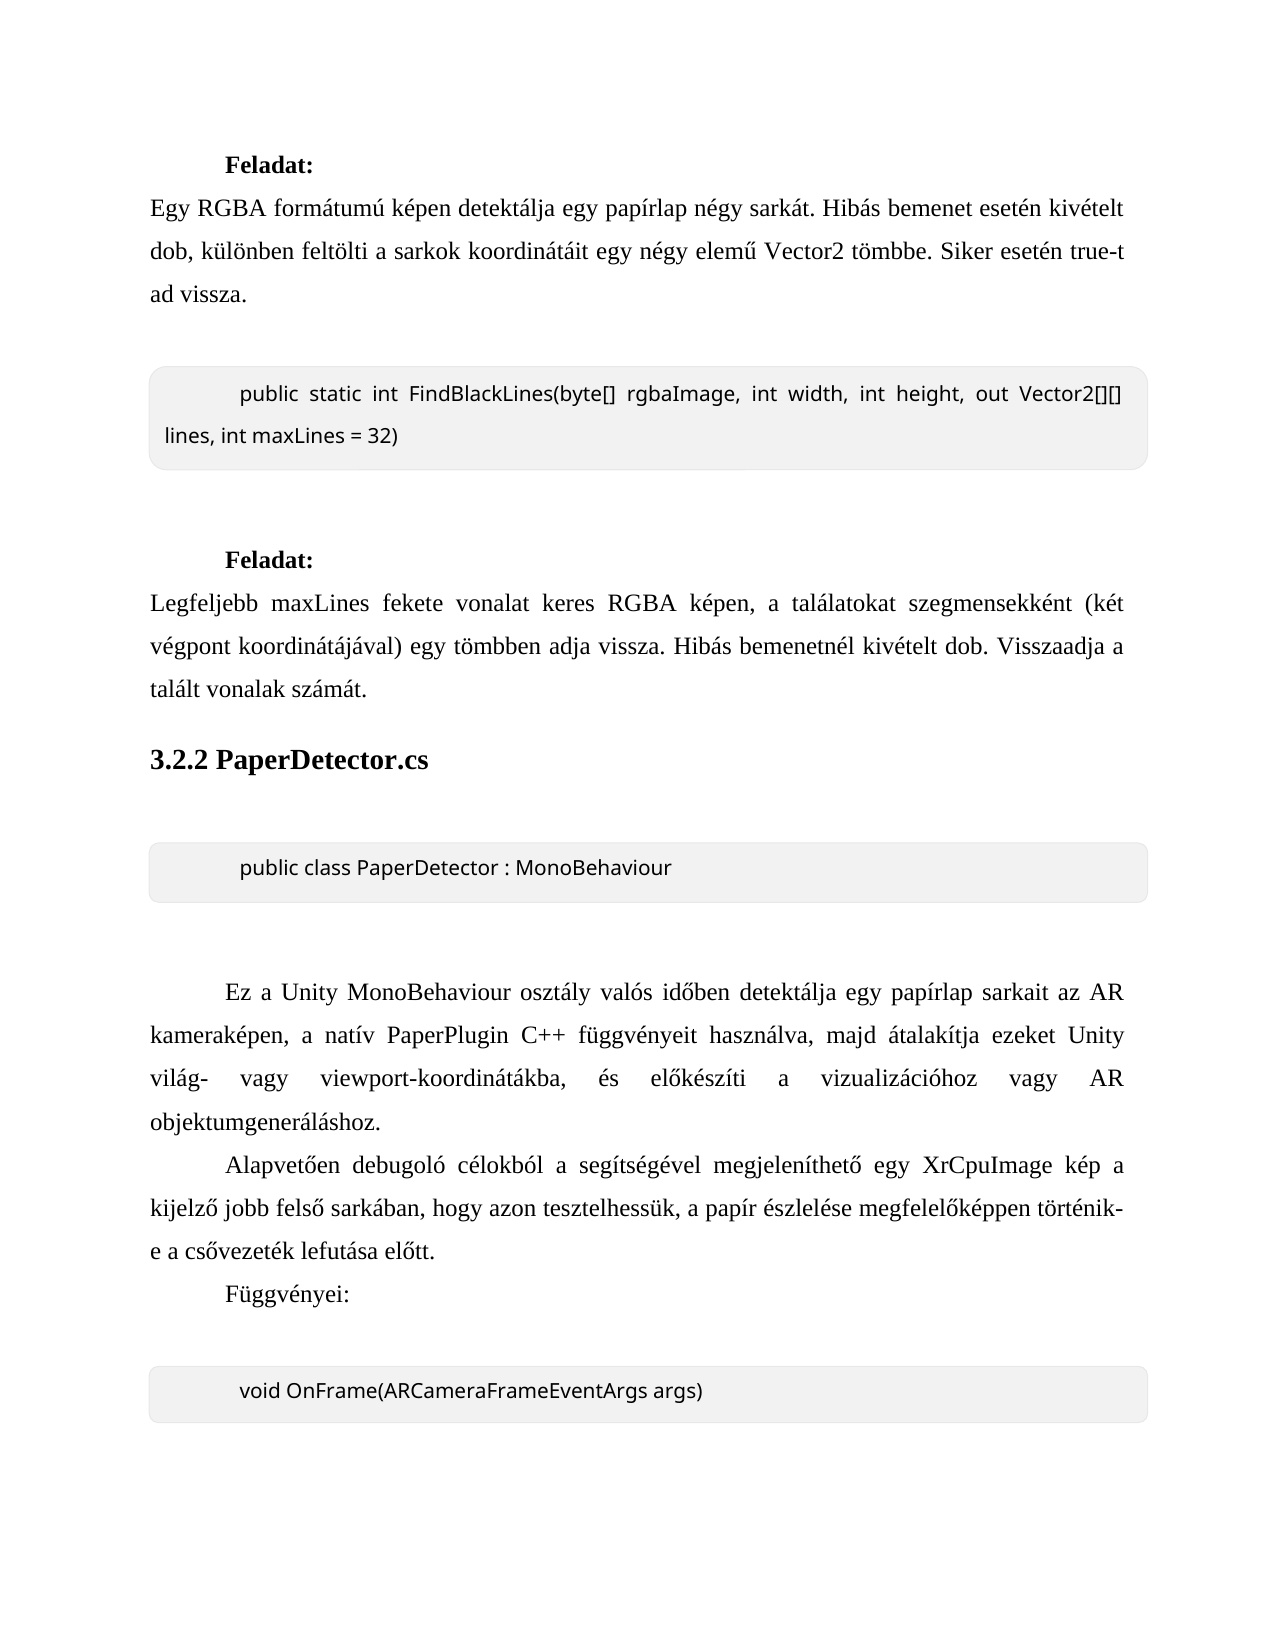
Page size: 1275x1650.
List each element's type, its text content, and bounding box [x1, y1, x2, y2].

text Feladat: Legfeljebb maxLines fekete vonalat keres RGBA képen, a találatokat szegmensekként (két végpont koordinátájával) egy tömbben adja vissza. Hibás bemenetnél kivételt dob. Visszaadja a talált vonalak számát. [150, 545, 1125, 703]
text Feladat: Egy RGBA formátumú képen detektálja egy papírlap négy sarkát. Hibás bemenet esetén kivételt dob, különben feltölti a sarkok koordinátáit egy négy elemű Vector2 tömbbe. Siker esetén true-t ad vissza. [150, 150, 1125, 308]
text Függvényei: [150, 1279, 1125, 1308]
subtitle PaperDetector.cs [150, 742, 1125, 776]
text Ez a Unity MonoBehaviour osztály valós időben detektálja egy papírlap sarkait az AR kameraképen, a natív PaperPlugin C++ függvényeit használva, majd átalakítja ezeket Unity világ- vagy viewport-koordinátákba, és előkészíti a vizualizációhoz vagy AR objektumgeneráláshoz. [150, 977, 1125, 1135]
text Alapvetően debugoló célokból a segítségével megjeleníthető egy XrCpuImage kép a kijelző jobb felső sarkában, hogy azon tesztelhessük, a papír észlelése megfelelőképpen történik-e a csővezeték lefutása előtt. [150, 1150, 1125, 1265]
